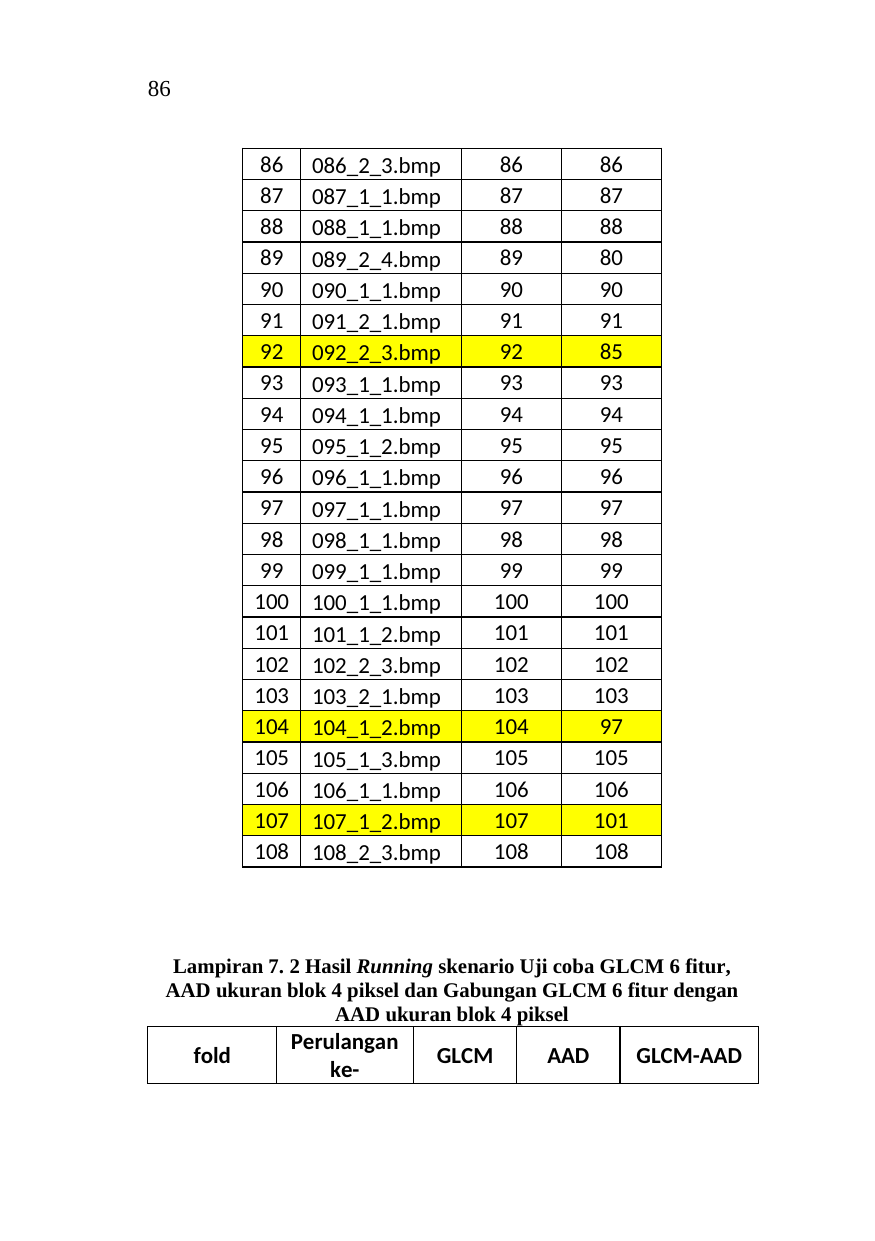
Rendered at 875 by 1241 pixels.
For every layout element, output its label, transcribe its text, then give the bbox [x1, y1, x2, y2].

table_cell 102 [462, 649, 561, 679]
table_cell 106 [243, 774, 300, 804]
table_cell 98 [243, 524, 300, 554]
table_cell 88 [462, 211, 561, 241]
table_cell 107_1_2.bmp [301, 805, 461, 835]
table_cell 102 [562, 649, 661, 679]
table_cell 087_1_1.bmp [301, 180, 461, 210]
table_cell 91 [243, 305, 300, 335]
table_cell 100 [243, 586, 300, 616]
table_cell 90 [243, 274, 300, 304]
table_cell 95 [562, 430, 661, 460]
table_cell 86 [243, 149, 300, 179]
table_cell 105 [562, 743, 661, 773]
table_cell 105_1_3.bmp [301, 743, 461, 773]
table_cell 88 [562, 211, 661, 241]
table_cell 101 [462, 618, 561, 648]
table_cell 93 [462, 368, 561, 398]
table_cell 99 [243, 555, 300, 585]
table_cell 86 [562, 149, 661, 179]
table_cell 101 [562, 805, 661, 835]
table_cell 87 [243, 180, 300, 210]
table_cell 97 [462, 493, 561, 523]
table_cell 091_2_1.bmp [301, 305, 461, 335]
table_header Perulangan ke- [277, 1027, 413, 1083]
table_cell 103_2_1.bmp [301, 680, 461, 710]
table_cell 096_1_1.bmp [301, 461, 461, 491]
table_cell 99 [562, 555, 661, 585]
text Lampiran 7. 2 Hasil Running skenario Uji coba GLCM 6 fitur, AAD ukuran blok 4 piksel dan Gabungan GLCM 6 fitur dengan AAD ukuran blok 4 piksel [148, 954, 756, 1026]
table_header GLCM-AAD [621, 1027, 758, 1083]
table_cell 104_1_2.bmp [301, 711, 461, 741]
table_cell 103 [243, 680, 300, 710]
table_cell 099_1_1.bmp [301, 555, 461, 585]
table_cell 89 [243, 243, 300, 273]
table_cell 101 [243, 618, 300, 648]
table_cell 108_2_3.bmp [301, 836, 461, 866]
table_cell 97 [562, 711, 661, 741]
table_cell 108 [243, 836, 300, 866]
table_cell 102 [243, 649, 300, 679]
table_cell 87 [462, 180, 561, 210]
table_cell 92 [243, 336, 300, 366]
table_cell 102_2_3.bmp [301, 649, 461, 679]
table_cell 90 [562, 274, 661, 304]
table_cell 101 [562, 618, 661, 648]
table_cell 108 [462, 836, 561, 866]
table_cell 105 [243, 743, 300, 773]
table_cell 91 [562, 305, 661, 335]
table_cell 108 [562, 836, 661, 866]
table_cell 95 [243, 430, 300, 460]
table_cell 095_1_2.bmp [301, 430, 461, 460]
table_cell 98 [462, 524, 561, 554]
table_cell 86 [462, 149, 561, 179]
table_cell 093_1_1.bmp [301, 368, 461, 398]
table_cell 93 [562, 368, 661, 398]
table_cell 90 [462, 274, 561, 304]
table_cell 092_2_3.bmp [301, 336, 461, 366]
table_cell 96 [562, 461, 661, 491]
table_cell 100 [462, 586, 561, 616]
table_cell 93 [243, 368, 300, 398]
table_cell 87 [562, 180, 661, 210]
table_cell 98 [562, 524, 661, 554]
table_cell 95 [462, 430, 561, 460]
table_cell 098_1_1.bmp [301, 524, 461, 554]
table_cell 097_1_1.bmp [301, 493, 461, 523]
table_cell 103 [562, 680, 661, 710]
table_cell 89 [462, 243, 561, 273]
table_header fold [148, 1027, 276, 1083]
table_cell 97 [243, 493, 300, 523]
table_cell 106 [462, 774, 561, 804]
table_cell 100 [562, 586, 661, 616]
table_cell 103 [462, 680, 561, 710]
table_cell 106 [562, 774, 661, 804]
table_cell 106_1_1.bmp [301, 774, 461, 804]
table_cell 101_1_2.bmp [301, 618, 461, 648]
table_cell 96 [462, 461, 561, 491]
table_cell 094_1_1.bmp [301, 399, 461, 429]
table_cell 090_1_1.bmp [301, 274, 461, 304]
table_cell 85 [562, 336, 661, 366]
table_cell 088_1_1.bmp [301, 211, 461, 241]
table_cell 88 [243, 211, 300, 241]
table_cell 94 [243, 399, 300, 429]
table_cell 100_1_1.bmp [301, 586, 461, 616]
table_cell 94 [462, 399, 561, 429]
table_cell 107 [462, 805, 561, 835]
table_cell 92 [462, 336, 561, 366]
table_cell 086_2_3.bmp [301, 149, 461, 179]
table_cell 96 [243, 461, 300, 491]
table_cell 104 [243, 711, 300, 741]
table_cell 089_2_4.bmp [301, 243, 461, 273]
table_cell 80 [562, 243, 661, 273]
table_cell 99 [462, 555, 561, 585]
table_cell 104 [462, 711, 561, 741]
table_header GLCM [414, 1027, 516, 1083]
table_cell 107 [243, 805, 300, 835]
table_cell 97 [562, 493, 661, 523]
table_cell 94 [562, 399, 661, 429]
table_cell 91 [462, 305, 561, 335]
table_header AAD [517, 1027, 619, 1083]
table_cell 105 [462, 743, 561, 773]
